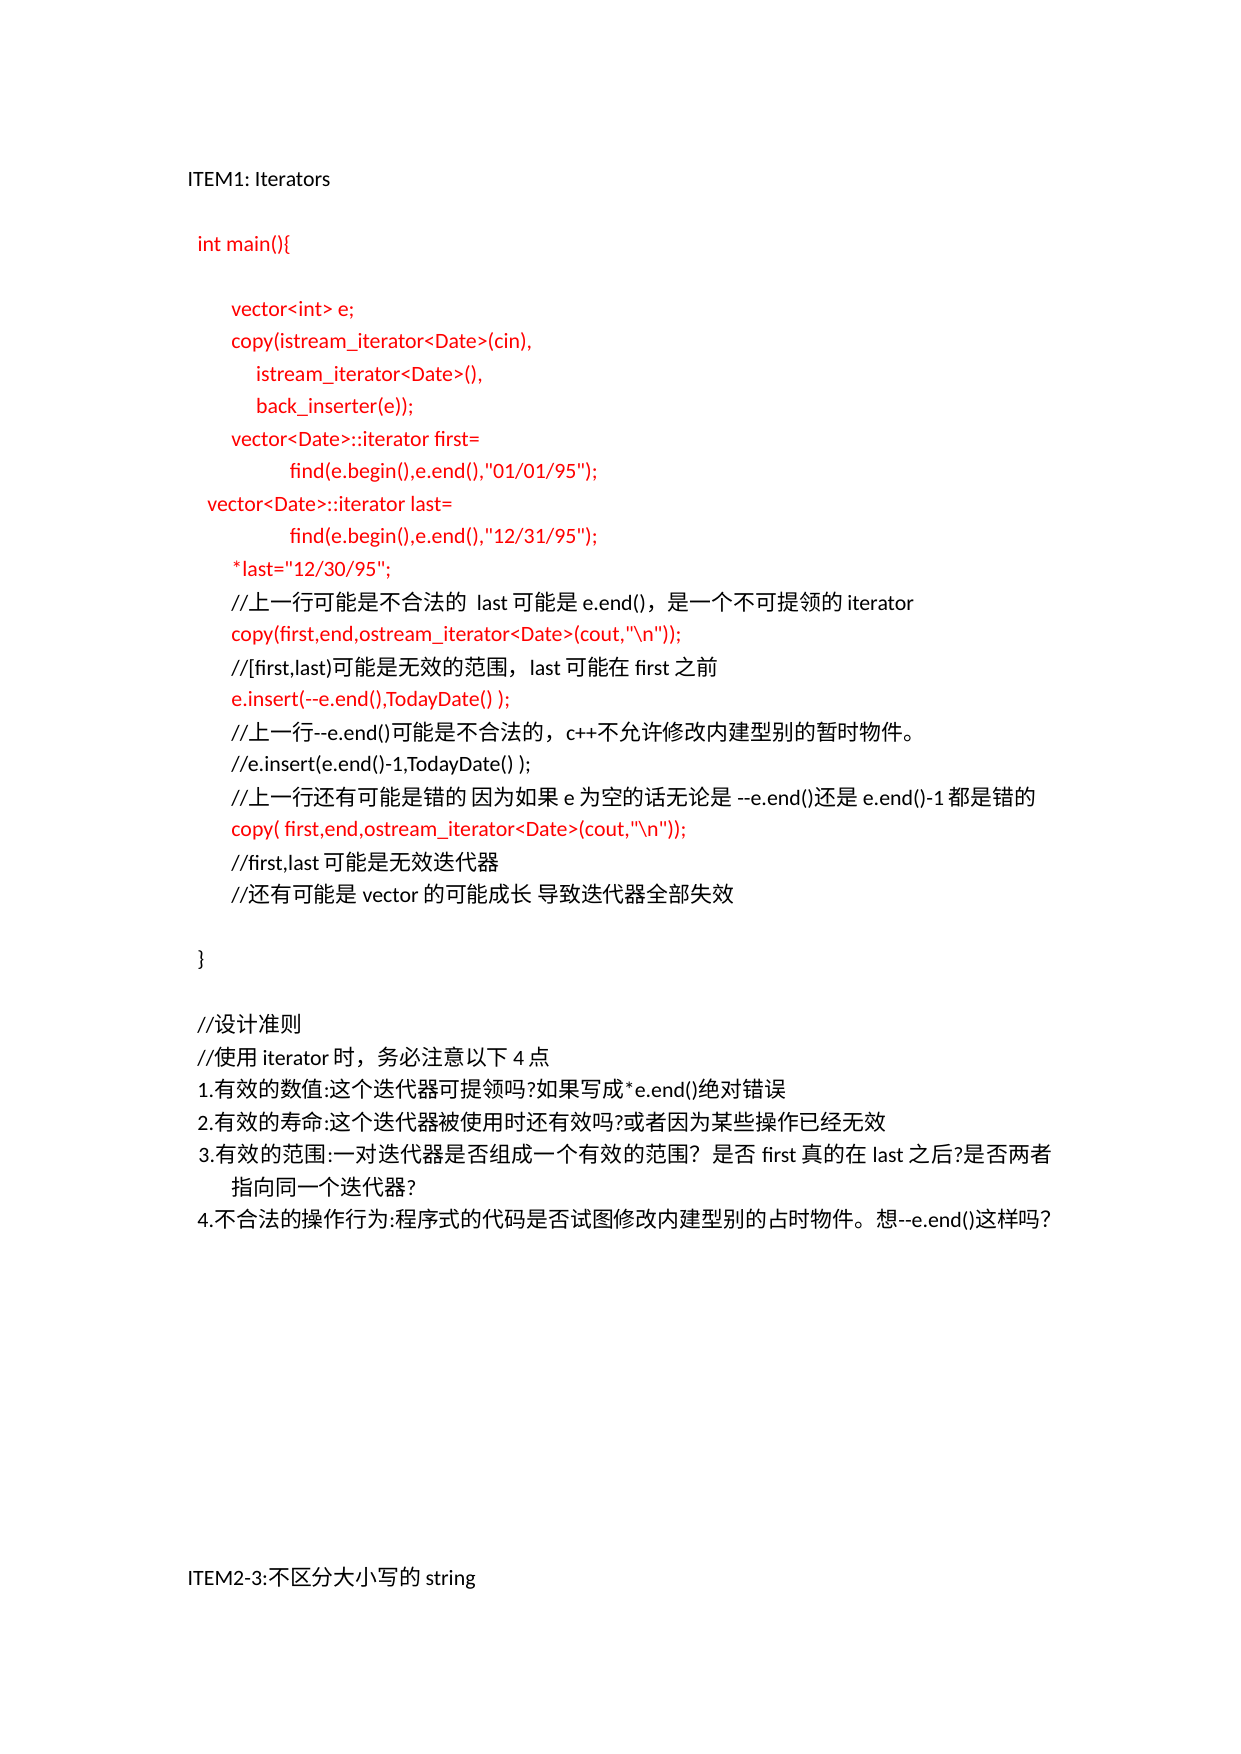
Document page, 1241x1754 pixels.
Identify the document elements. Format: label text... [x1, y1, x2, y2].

text istream_iterator<Date>(), [187, 357, 1053, 389]
text //e.insert(e.end()-1,TodayDate() ); [187, 747, 1053, 779]
text 4.不合法的操作行为:程序式的代码是否试图修改内建型别的占时物件。想--e.end()这样吗？ [187, 1202, 1053, 1234]
text copy(first,end,ostream_iterator<Date>(cout,"\n")); [187, 617, 1053, 649]
text //设计准则 [187, 1007, 1053, 1039]
text 1.有效的数值:这个迭代器可提领吗?如果写成*e.end()绝对错误 [187, 1072, 1053, 1104]
text //上一行还有可能是错的 因为如果e为空的话无论是 --e.end()还是 e.end()-1都是错的 [187, 779, 1053, 812]
text //使用iterator时，务必注意以下4点 [187, 1039, 1053, 1072]
text find(e.begin(),e.end(),"01/01/95"); [187, 454, 1053, 487]
text 2.有效的寿命:这个迭代器被使用时还有效吗?或者因为某些操作已经无效 [187, 1104, 1053, 1137]
text copy( first,end,ostream_iterator<Date>(cout,"\n")); [187, 812, 1053, 844]
text back_inserter(e)); [187, 389, 1053, 422]
text vector<Date>::iterator last= [187, 487, 1053, 519]
text 3.有效的范围:一对迭代器是否组成一个有效的范围？是否first真的在last之后?是否两者指向同一个迭代器? [187, 1137, 1053, 1202]
text int main(){ [187, 227, 1053, 259]
text vector<Date>::iterator first= [187, 422, 1053, 454]
text //还有可能是 vector的可能成长 导致迭代器全部失效 [187, 877, 1053, 909]
text ITEM2-3:不区分大小写的string [187, 1559, 1053, 1592]
text *last="12/30/95"; [187, 552, 1053, 584]
text //上一行可能是不合法的 last可能是e.end()，是一个不可提领的iterator [187, 584, 1053, 617]
text ITEM1: Iterators [187, 162, 1053, 194]
text } [187, 942, 1053, 974]
text vector<int> e; [187, 292, 1053, 324]
text //[first,last)可能是无效的范围，last可能在first之前 [187, 649, 1053, 682]
text find(e.begin(),e.end(),"12/31/95"); [187, 519, 1053, 552]
text e.insert(--e.end(),TodayDate() ); [187, 682, 1053, 714]
text //上一行--e.end()可能是不合法的，c++不允许修改内建型别的暂时物件。 [187, 714, 1053, 747]
text //first,last可能是无效迭代器 [187, 844, 1053, 877]
text copy(istream_iterator<Date>(cin), [187, 324, 1053, 357]
